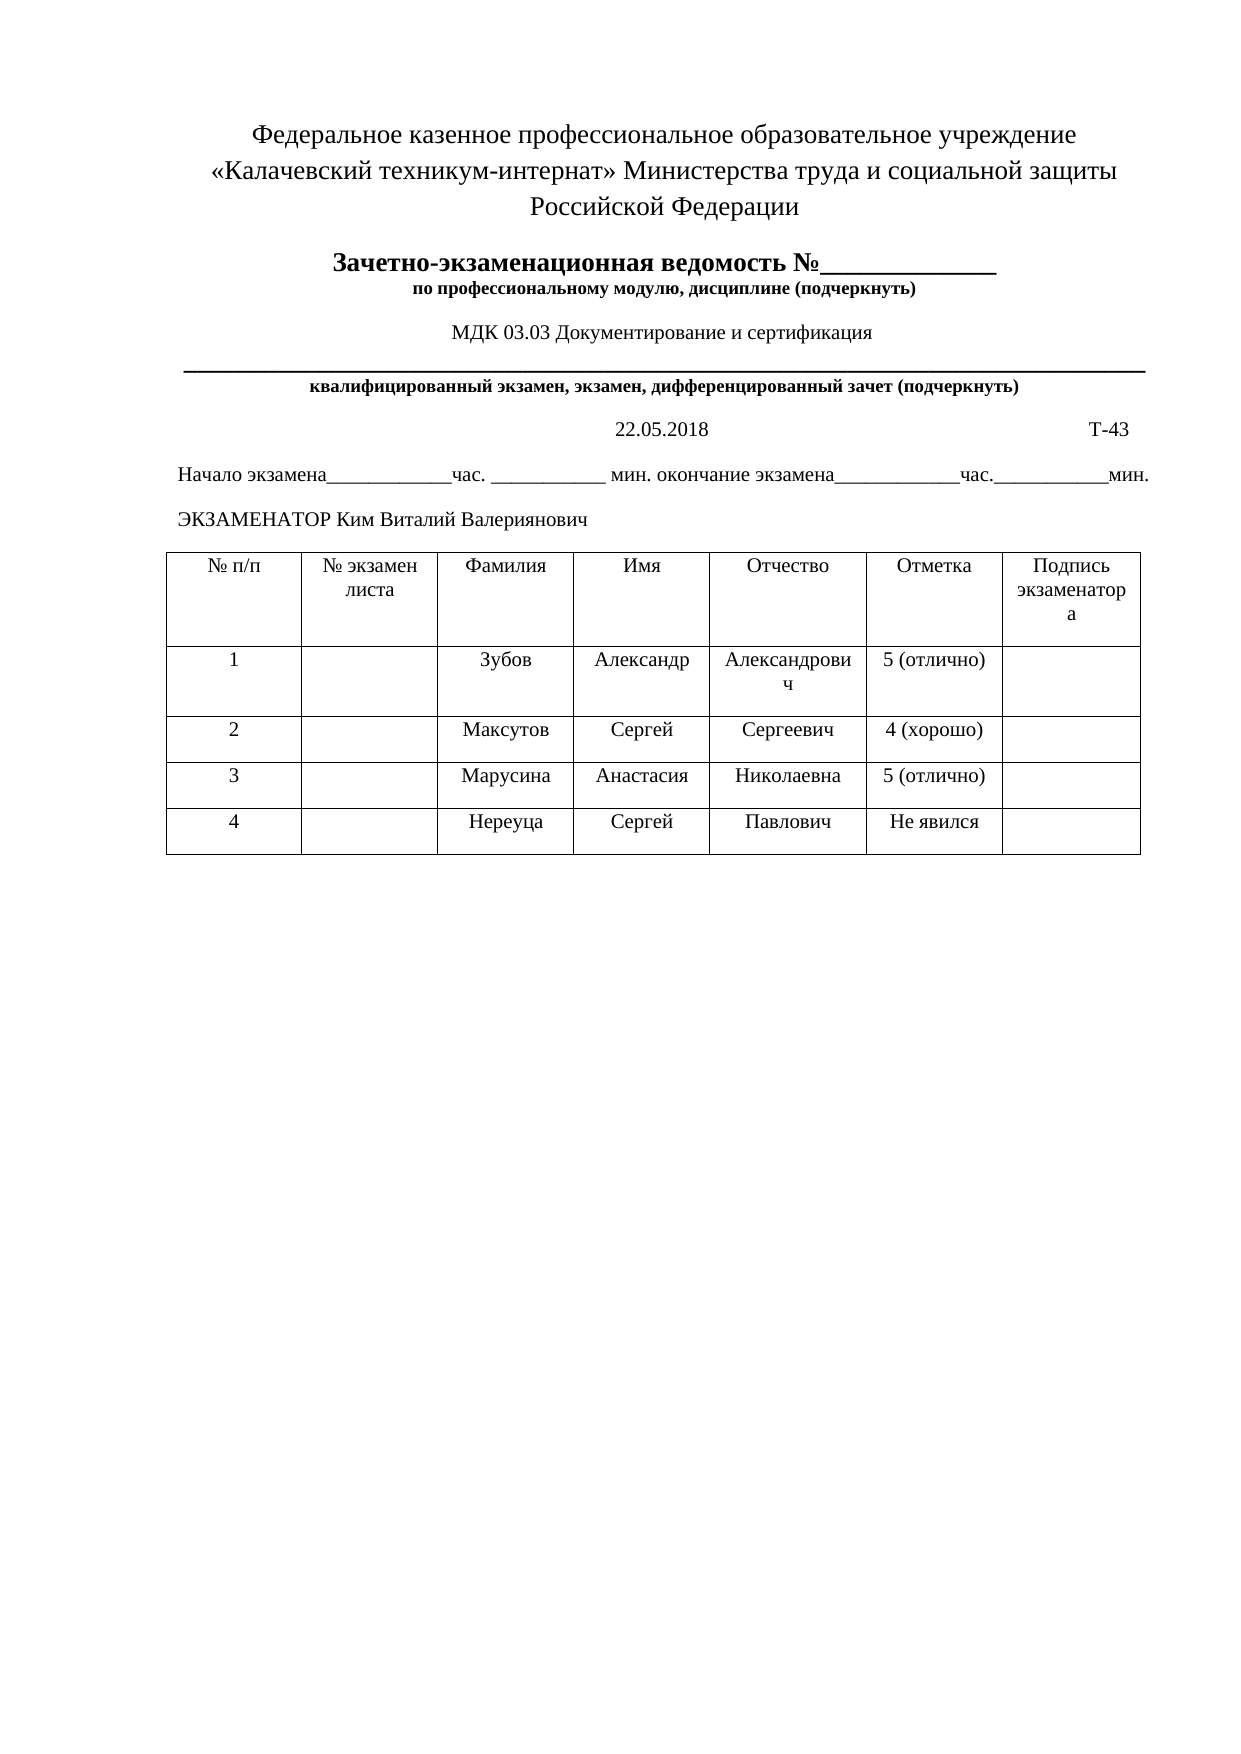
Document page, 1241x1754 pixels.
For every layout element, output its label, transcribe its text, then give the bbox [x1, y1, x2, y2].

table_cell Александр [574, 647, 709, 716]
table_cell 4 (хорошо) [867, 717, 1002, 762]
table_cell Александрович [710, 647, 866, 716]
table_cell [302, 717, 437, 762]
table_cell [1003, 763, 1140, 808]
text Федеральное казенное профессиональное образовательное учреждение «Калачевский техникум-интернат» Министерства труда и социальной защиты Российской Федерации [177, 118, 1152, 221]
table_cell 5 (отлично) [867, 647, 1002, 716]
table_cell Марусина [438, 763, 573, 808]
text 22.05.2018 Т-43 [177, 417, 1152, 441]
table_cell 2 [167, 717, 301, 762]
table_header № п/п [167, 553, 301, 646]
table_header Имя [574, 553, 709, 646]
table_header Подпись экзаменатора [1003, 553, 1140, 646]
table_header Отметка [867, 553, 1002, 646]
table_cell Сергеевич [710, 717, 866, 762]
table_cell [1003, 717, 1140, 762]
table_cell [1003, 647, 1140, 716]
table_header Фамилия [438, 553, 573, 646]
table_cell Анастасия [574, 763, 709, 808]
table_cell 1 [167, 647, 301, 716]
table_cell Максутов [438, 717, 573, 762]
table_cell [1003, 809, 1140, 854]
table_cell Сергей [574, 717, 709, 762]
table_cell Нереуца [438, 809, 573, 854]
table_cell 3 [167, 763, 301, 808]
text Начало экзамена____________час. ___________ мин. окончание экзамена____________час.___________мин. [177, 462, 1152, 486]
table_cell Павлович [710, 809, 866, 854]
text МДК 03.03 Документирование и сертификация _______________________________________________________________________ квалифицированный экзамен, экзамен, дифференцированный зачет (подчеркнуть) [177, 320, 1152, 396]
table_header Отчество [710, 553, 866, 646]
table_cell Сергей [574, 809, 709, 854]
table_cell [302, 763, 437, 808]
table_cell 4 [167, 809, 301, 854]
text Зачетно-экзаменационная ведомость №_____________ по профессиональному модулю, дисциплине (подчеркнуть) [177, 246, 1152, 299]
table_header № экзамен листа [302, 553, 437, 646]
text ЭКЗАМЕНАТОР Ким Виталий Валериянович [177, 507, 1152, 531]
table_cell [302, 809, 437, 854]
table_cell 5 (отлично) [867, 763, 1002, 808]
table_cell Зубов [438, 647, 573, 716]
table_cell Николаевна [710, 763, 866, 808]
table_cell [302, 647, 437, 716]
table_cell Не явился [867, 809, 1002, 854]
